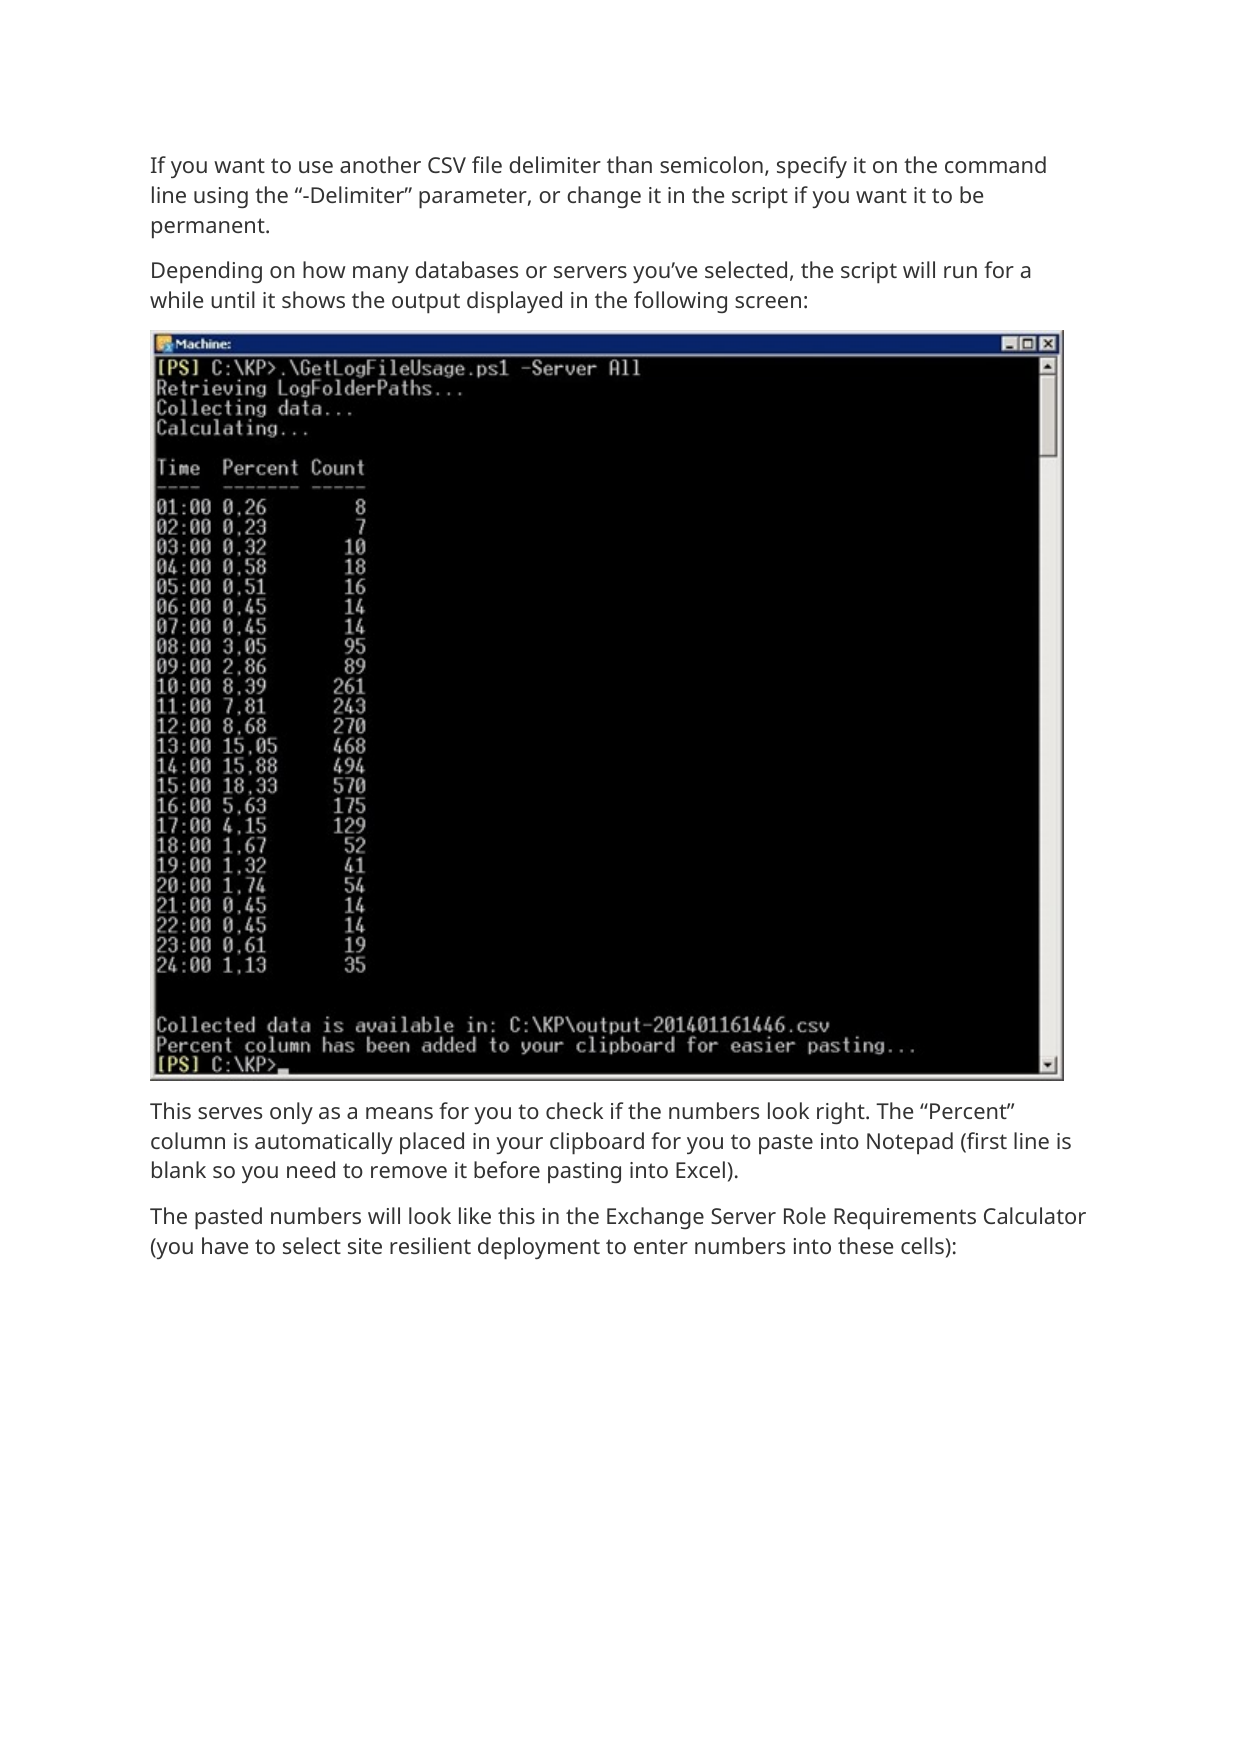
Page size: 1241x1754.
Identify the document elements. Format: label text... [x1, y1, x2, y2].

text Depending on how many databases or servers you’ve selected, the script will run for a while until it shows the output displayed in the following screen: [150, 255, 1090, 314]
text This serves only as a means for you to check if the numbers look right. The “Percent” column is automatically placed in your clipboard for you to paste into Notepad (first line is blank so you need to remove it before pasting into Excel). [150, 1096, 1090, 1185]
text If you want to use another CSV file delimiter than semicolon, specify it on the command line using the “-Delimiter” parameter, or change it in the script if you want it to be permanent. [150, 150, 1090, 239]
picture [150, 330, 1064, 1081]
text The pasted numbers will look like this in the Exchange Server Role Requirements Calculator (you have to select site resilient deployment to enter numbers into these cells): [150, 1201, 1090, 1260]
